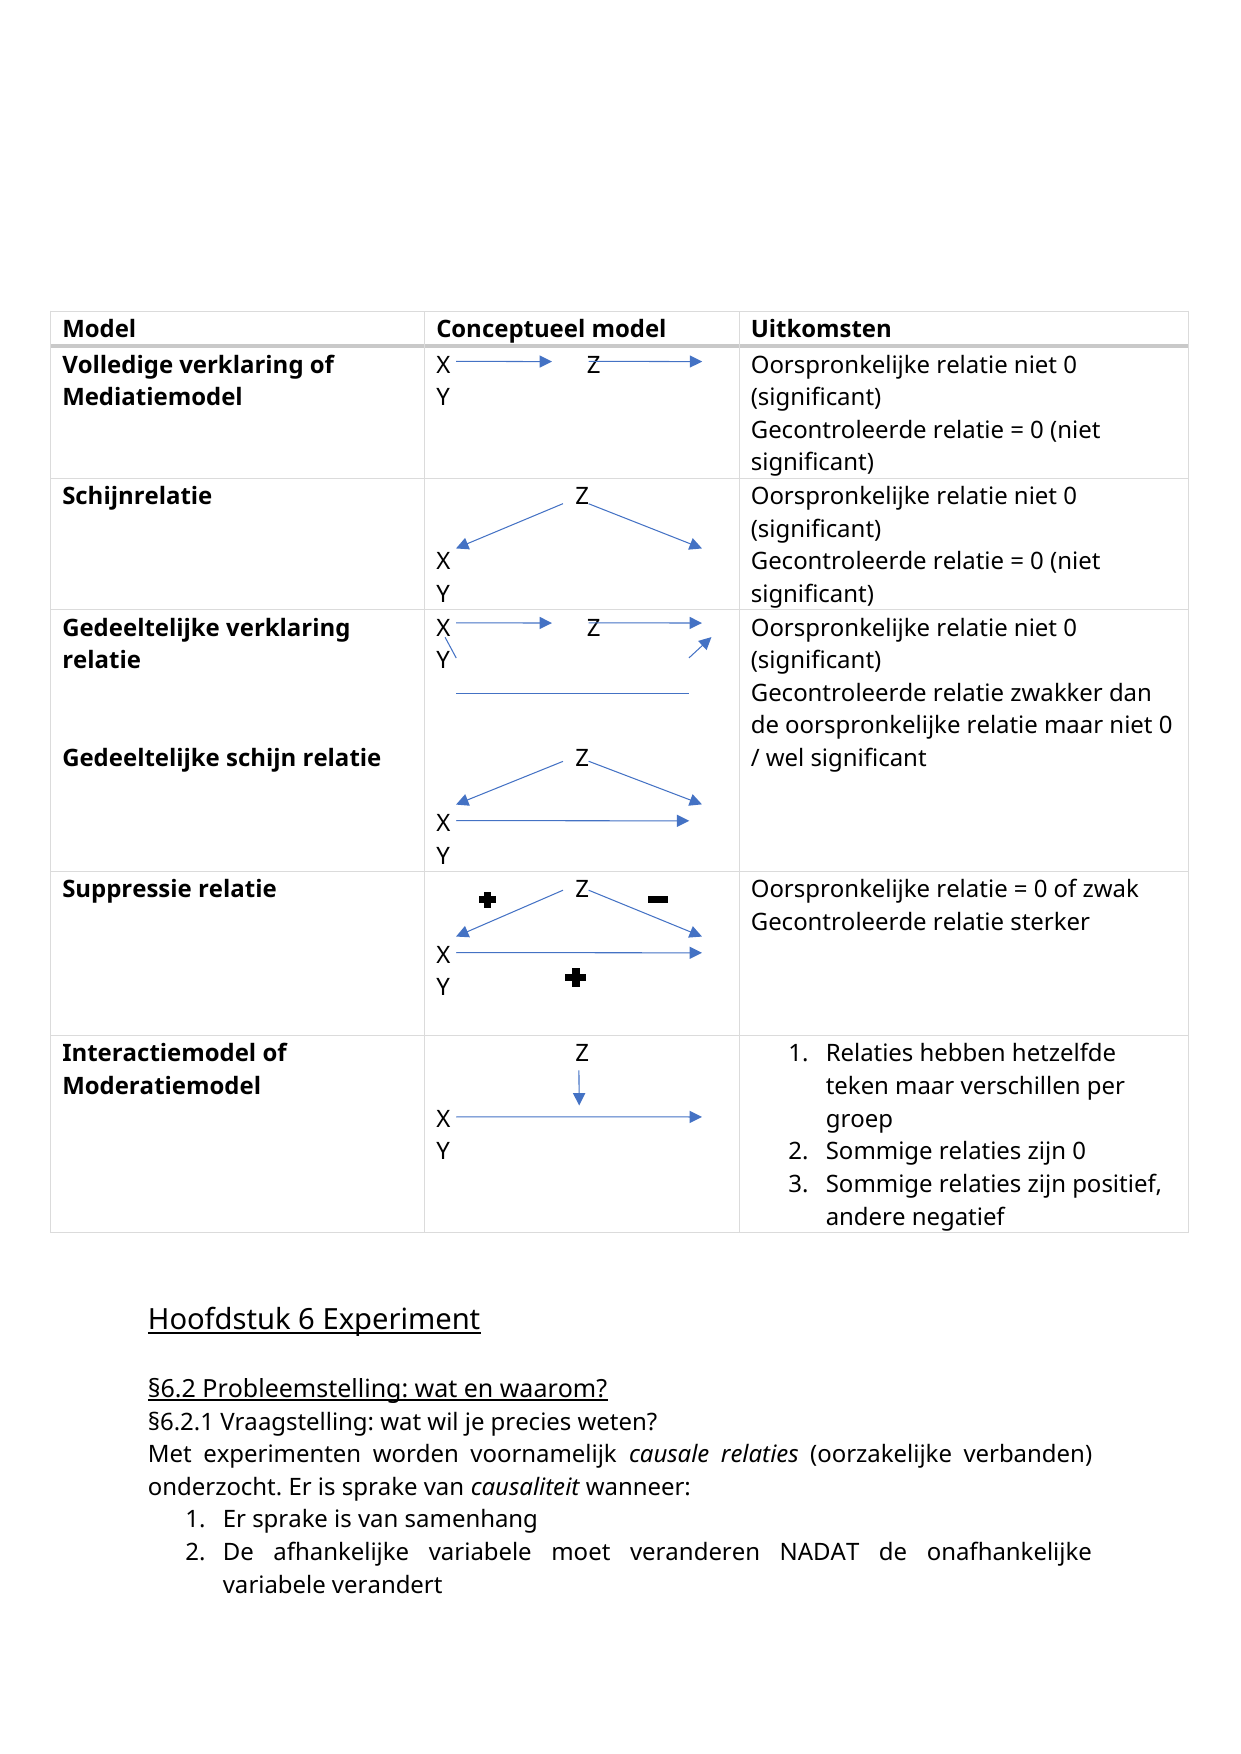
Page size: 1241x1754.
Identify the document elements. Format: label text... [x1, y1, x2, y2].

table_cell Relaties hebben hetzelfde teken maar verschillen per groep Sommige relaties zijn 0 Sommige relaties zijn positief, andere negatief [740, 1036, 1188, 1232]
table_header Model [51, 312, 424, 344]
list Er sprake is van samenhang [185, 1502, 1093, 1535]
table_cell Schijnrelatie [51, 479, 424, 609]
table_cell Oorspronkelijke relatie niet 0 (significant) Gecontroleerde relatie = 0 (niet significant) [740, 479, 1188, 609]
table_cell Suppressie relatie [51, 872, 424, 1035]
table_cell Oorspronkelijke relatie niet 0 (significant) Gecontroleerde relatie zwakker dan de oorspronkelijke relatie maar niet 0 / wel significant [740, 610, 1188, 871]
table_cell Oorspronkelijke relatie niet 0 (significant) Gecontroleerde relatie = 0 (niet significant) [740, 348, 1188, 478]
table_cell Oorspronkelijke relatie = 0 of zwak Gecontroleerde relatie sterker [740, 872, 1188, 1035]
table_cell Z X Y [425, 1036, 739, 1232]
table_header Uitkomsten [740, 312, 1188, 344]
table_cell Z X Y [425, 479, 739, 609]
table_cell Interactiemodel of Moderatiemodel [51, 1036, 424, 1232]
text §6.2 Probleemstelling: wat en waarom? [148, 1370, 1093, 1404]
list De afhankelijke variabele moet veranderen NADAT de onafhankelijke variabele verandert [185, 1535, 1093, 1600]
text Met experimenten worden voornamelijk causale relaties (oorzakelijke verbanden) onderzocht. Er is sprake van causaliteit wanneer: [148, 1437, 1093, 1502]
text Hoofdstuk 6 Experiment [148, 1298, 1093, 1338]
table_cell Z X Y [425, 872, 739, 1035]
text §6.2.1 Vraagstelling: wat wil je precies weten? [148, 1404, 1093, 1437]
table_cell Gedeeltelijke verklaring relatie Gedeeltelijke schijn relatie [51, 610, 424, 871]
table_header Conceptueel model [425, 312, 739, 344]
table_cell X Z Y [425, 348, 739, 478]
table_cell X Z Y Z X Y [425, 610, 739, 871]
table_cell Volledige verklaring of Mediatiemodel [51, 348, 424, 478]
